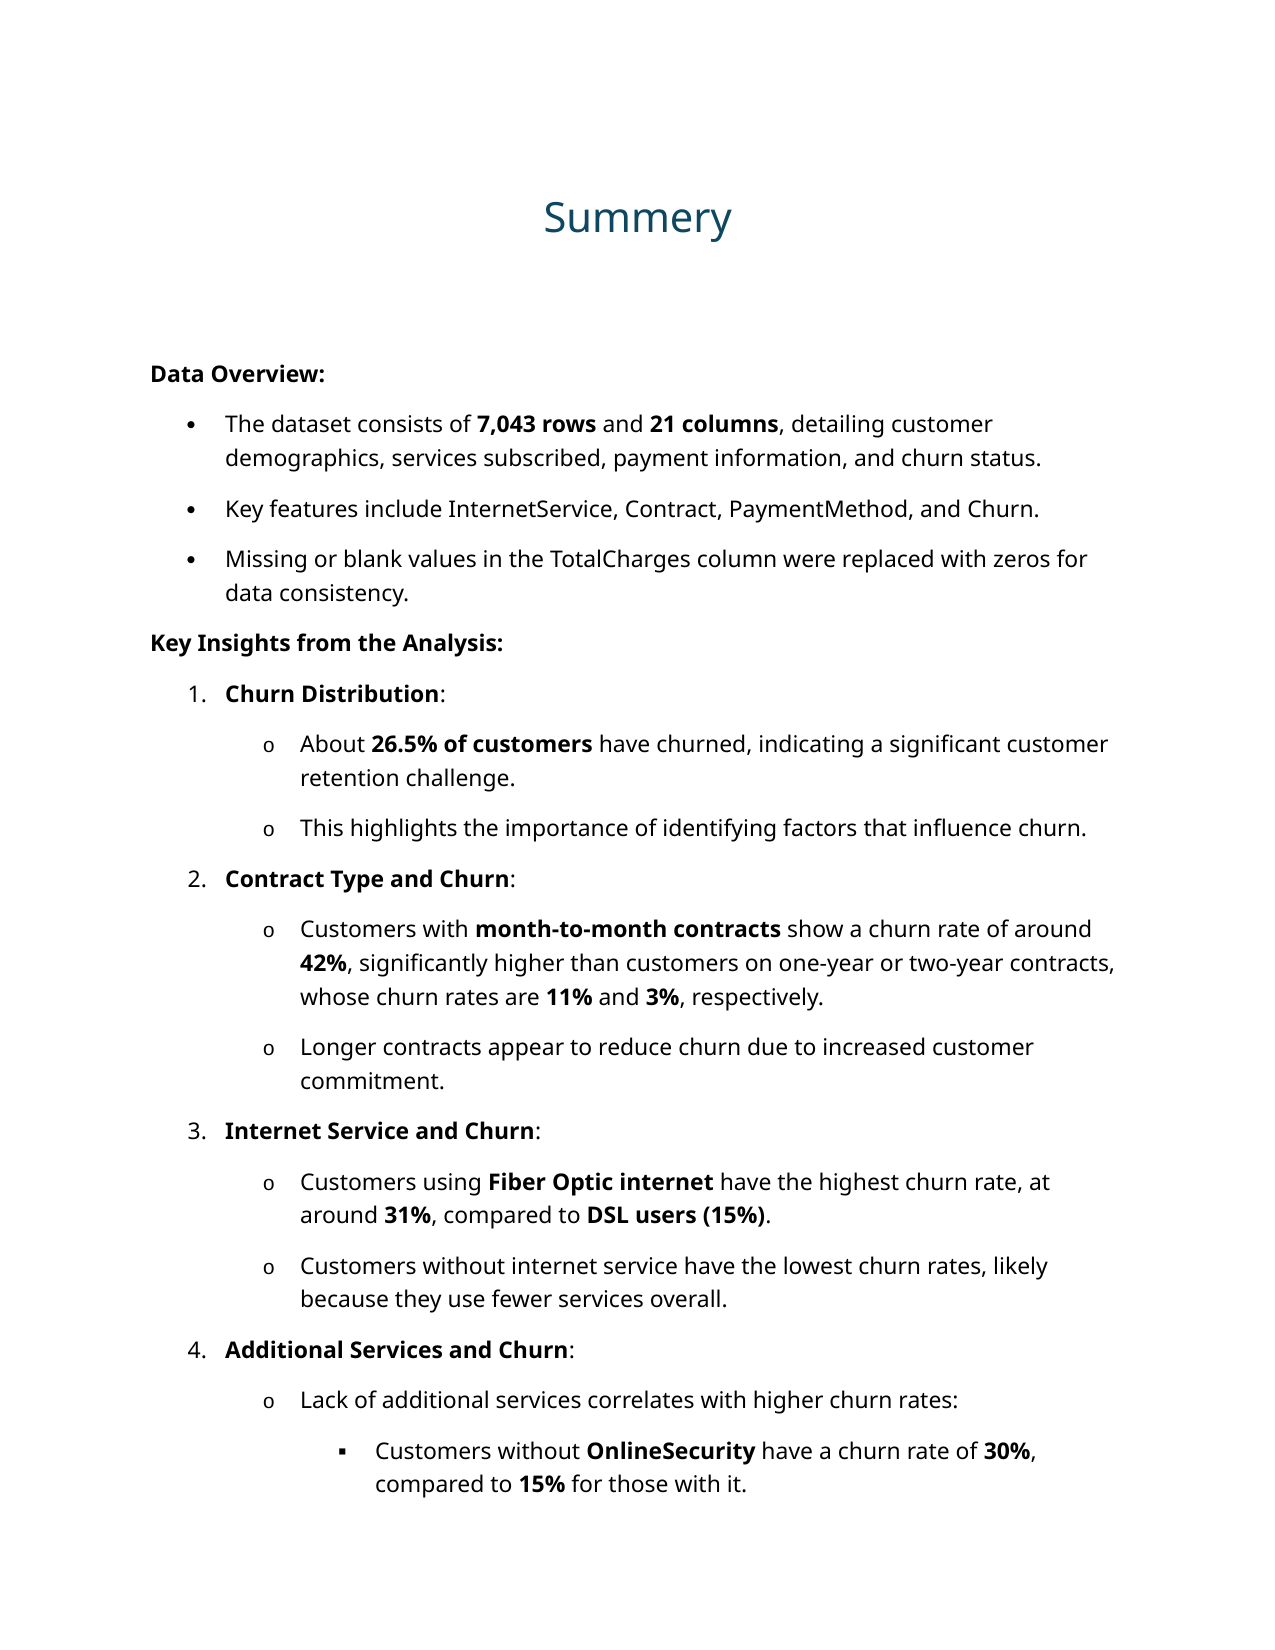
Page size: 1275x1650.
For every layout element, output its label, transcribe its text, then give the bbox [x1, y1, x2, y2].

list Internet Service and Churn: [187, 1115, 1125, 1146]
list Lack of additional services correlates with higher churn rates: [262, 1384, 1125, 1415]
subtitle Summery [150, 187, 1125, 244]
text Data Overview: [150, 358, 1125, 389]
list Longer contracts appear to reduce churn due to increased customer commitment. [262, 1031, 1125, 1096]
list Missing or blank values in the TotalCharges column were replaced with zeros for data consistency. [187, 543, 1125, 608]
list This highlights the importance of identifying factors that influence churn. [262, 812, 1125, 843]
list Contract Type and Churn: [187, 862, 1125, 894]
list The dataset consists of 7,043 rows and 21 columns, detailing customer demographics, services subscribed, payment information, and churn status. [187, 408, 1125, 473]
list Additional Services and Churn: [187, 1334, 1125, 1365]
list Customers without OnlineSecurity have a churn rate of 30%, compared to 15% for those with it. [337, 1434, 1125, 1499]
list Churn Distribution: [187, 677, 1125, 709]
list About 26.5% of customers have churned, indicating a significant customer retention challenge. [262, 728, 1125, 793]
list Customers without internet service have the lowest churn rates, likely because they use fewer services overall. [262, 1249, 1125, 1314]
list Key features include InternetService, Contract, PaymentMethod, and Churn. [187, 492, 1125, 524]
list Customers using Fiber Optic internet have the highest churn rate, at around 31%, compared to DSL users (15%). [262, 1165, 1125, 1230]
list Customers with month-to-month contracts show a churn rate of around 42%, significantly higher than customers on one-year or two-year contracts, whose churn rates are 11% and 3%, respectively. [262, 913, 1125, 1012]
text Key Insights from the Analysis: [150, 627, 1125, 658]
